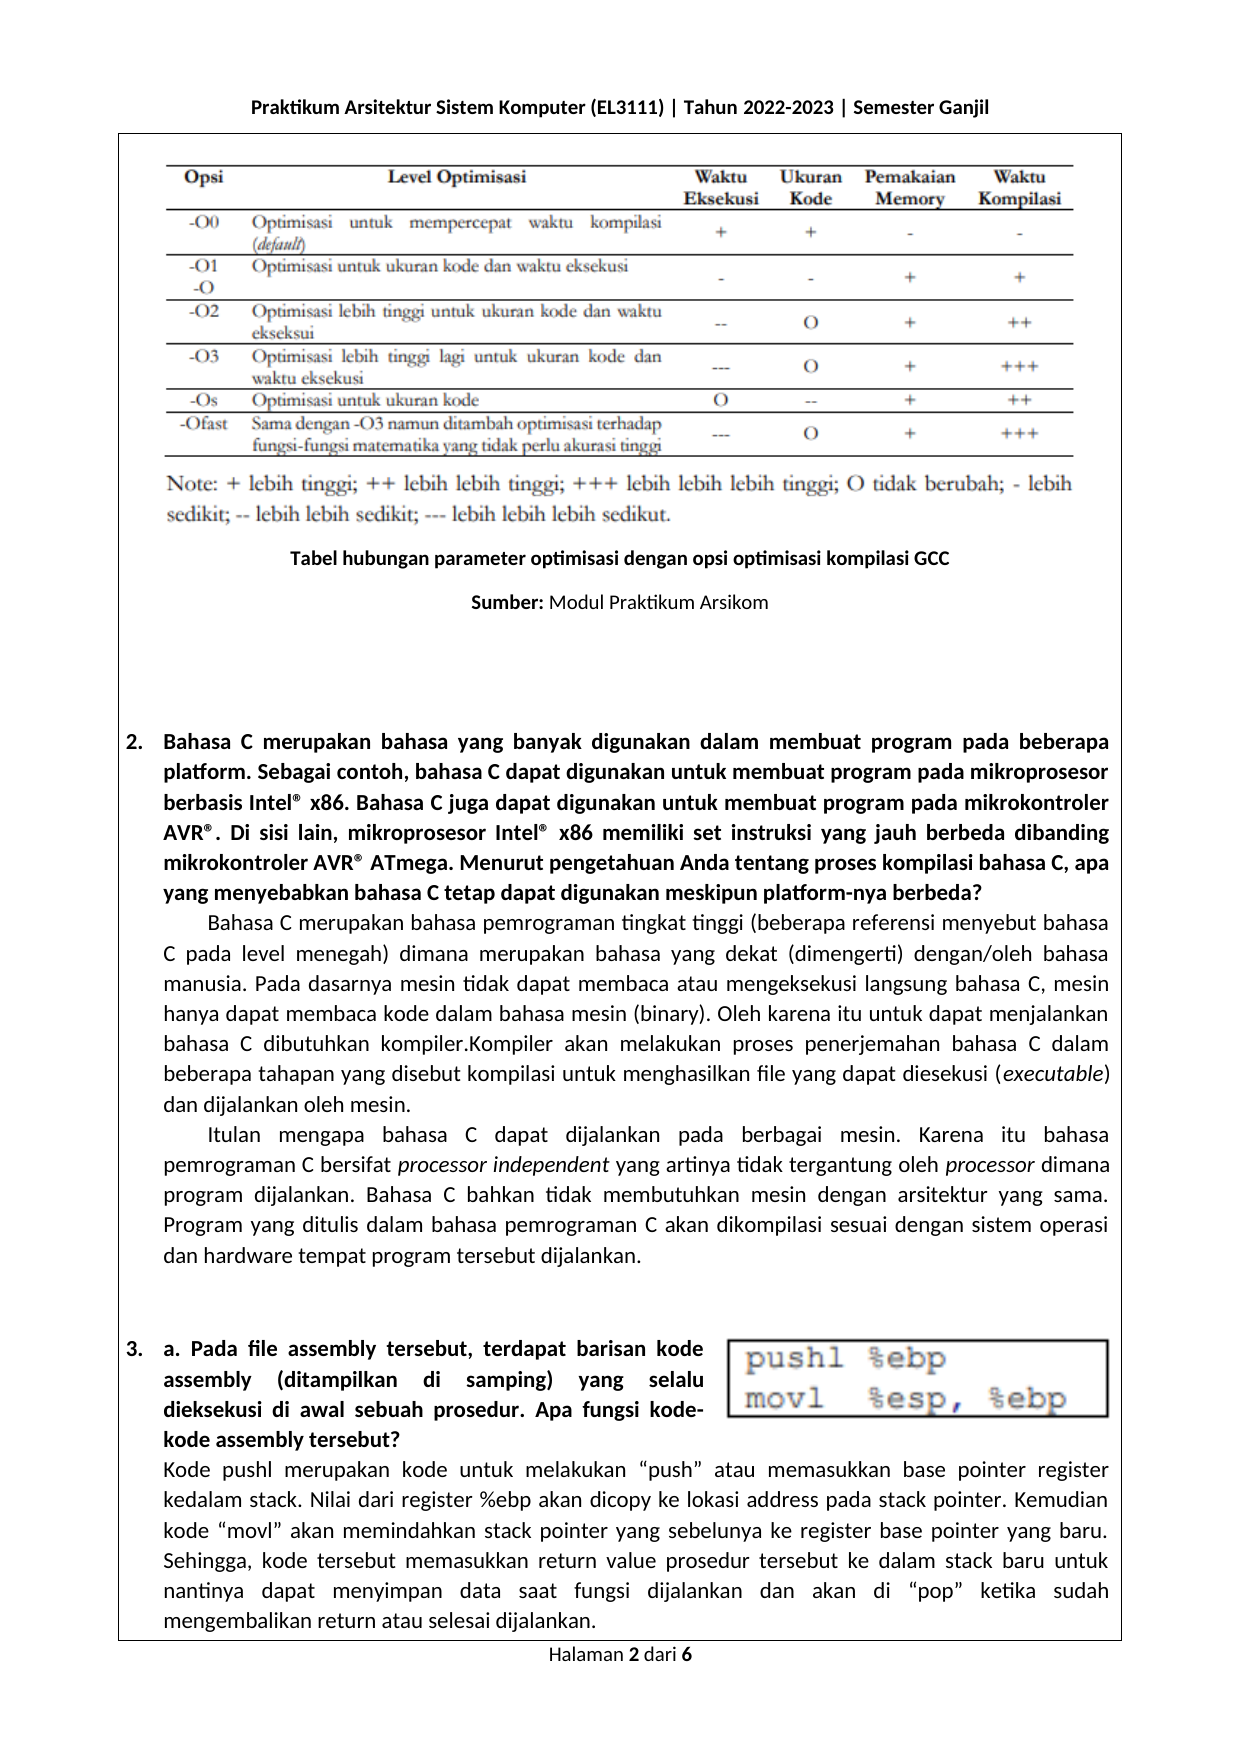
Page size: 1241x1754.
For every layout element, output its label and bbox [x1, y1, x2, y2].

table_header [119, 134, 1121, 1640]
picture [162, 158, 1078, 527]
picture [723, 1335, 1112, 1421]
